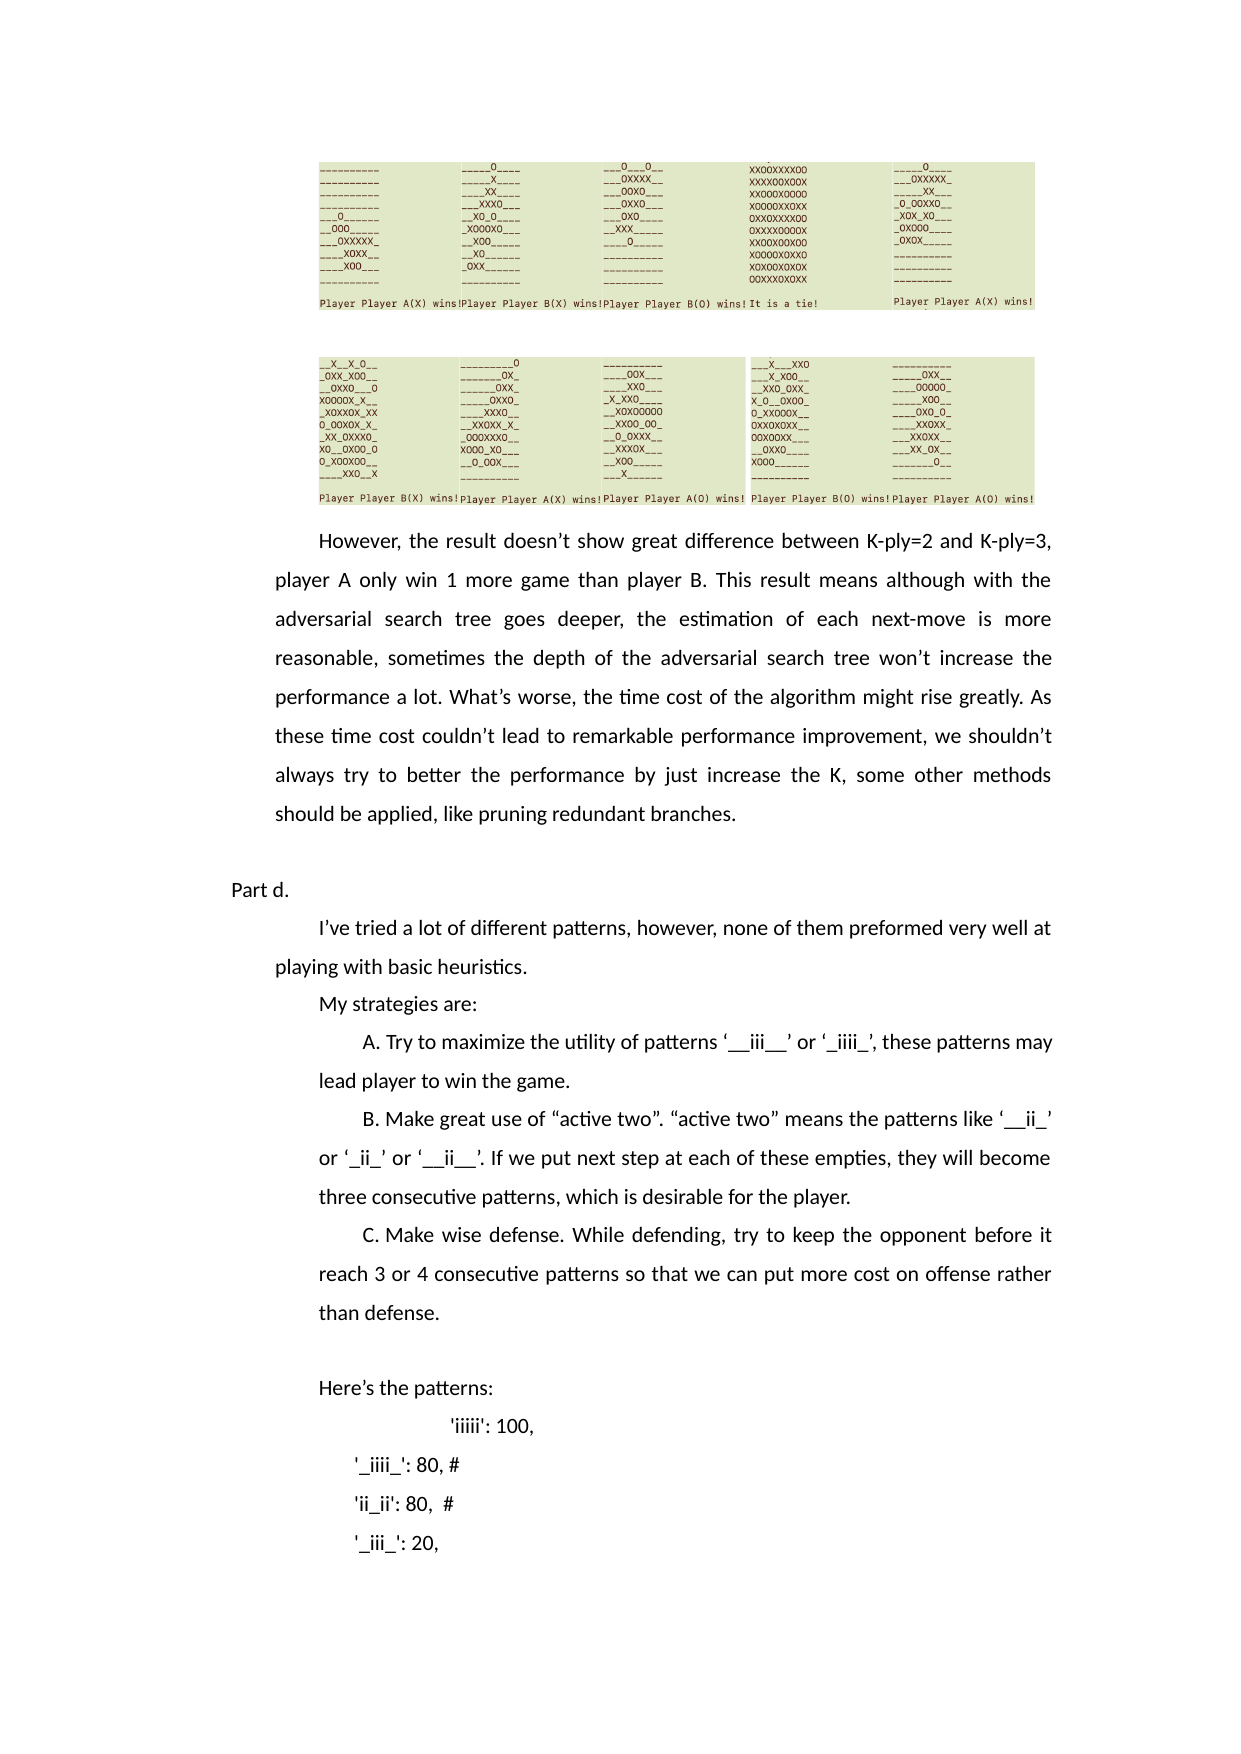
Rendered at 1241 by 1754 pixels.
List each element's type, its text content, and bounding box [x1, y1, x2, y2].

list Make great use of “active two”. “active two” means the patterns like ‘__ii_’ or ‘_ii_’ or ‘__ii__’. If we put next step at each of these empties, they will become three consecutive patterns, which is desirable for the player. [319, 1102, 1053, 1213]
picture [750, 357, 1035, 505]
list Make wise defense. While defending, try to keep the opponent before it reach 3 or 4 consecutive patterns so that we can put more cost on offense rather than defense. [319, 1218, 1053, 1328]
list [275, 1409, 1053, 1559]
text My strategies are: [275, 988, 1053, 1020]
picture [318, 162, 1035, 310]
text However, the result doesn’t show great difference between K-ply=2 and K-ply=3, player A only win 1 more game than player B. This result means although with the adversarial search tree goes deeper, the estimation of each next-move is more reasonable, sometimes the depth of the adversarial search tree won’t increase the performance a lot. What’s worse, the time cost of the algorithm might rise greatly. As these time cost couldn’t lead to remarkable performance improvement, we shouldn’t always try to better the performance by just increase the K, some other methods should be applied, like pruning redundant branches. [275, 525, 1053, 830]
text Part d. [187, 873, 1053, 906]
text I’ve tried a lot of different patterns, however, none of them preformed very well at playing with basic heuristics. [275, 911, 1053, 982]
picture [318, 357, 746, 505]
list Try to maximize the utility of patterns ‘__iii__’ or ‘_iiii_’, these patterns may lead player to win the game. [319, 1026, 1053, 1097]
list Here’s the patterns: [275, 1372, 1053, 1404]
